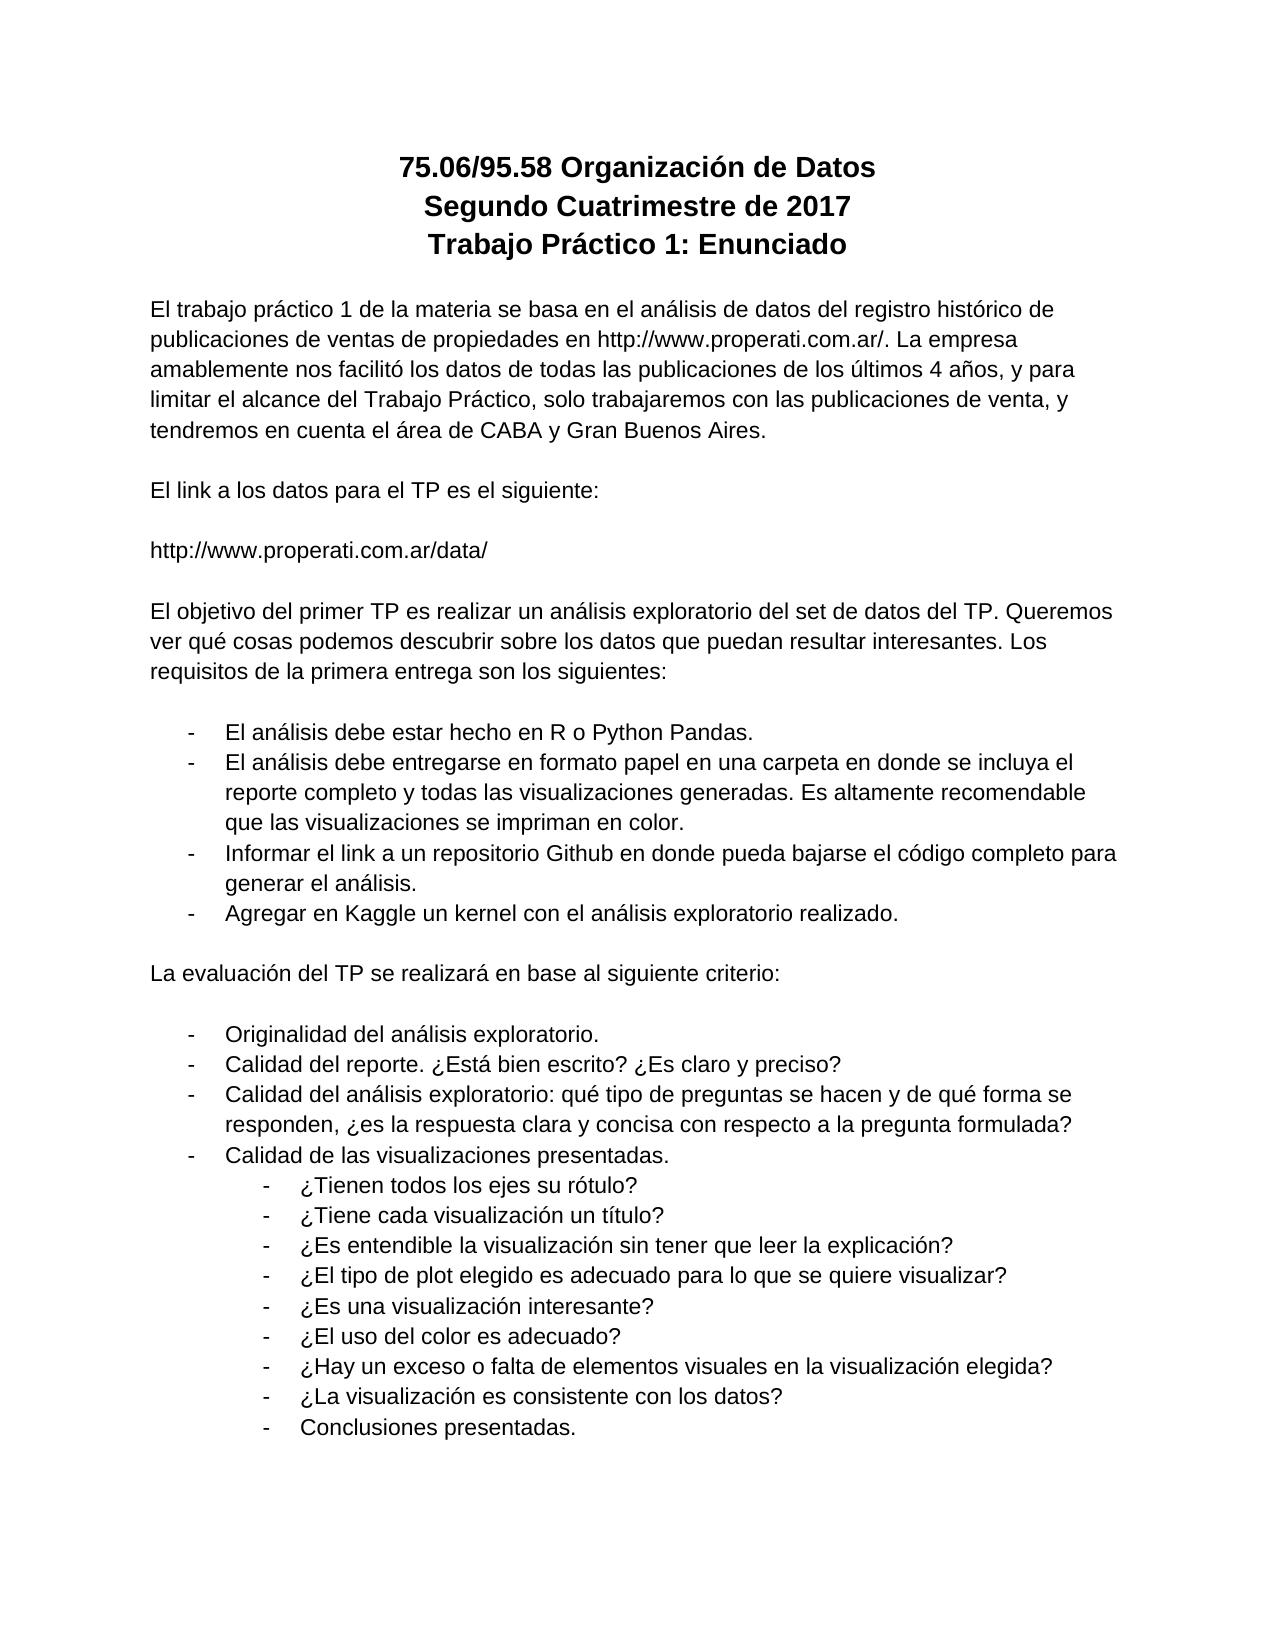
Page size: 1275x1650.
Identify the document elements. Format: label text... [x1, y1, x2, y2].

text Trabajo Práctico 1: Enunciado [150, 227, 1125, 261]
list Agregar en Kaggle un kernel con el análisis exploratorio realizado. [187, 900, 1125, 926]
list Calidad de las visualizaciones presentadas. [187, 1142, 1125, 1168]
text 75.06/95.58 Organización de Datos [150, 150, 1125, 183]
list ¿Es entendible la visualización sin tener que leer la explicación? [262, 1232, 1125, 1259]
list Calidad del reporte. ¿Está bien escrito? ¿Es claro y preciso? [187, 1051, 1125, 1077]
text Segundo Cuatrimestre de 2017 [150, 188, 1125, 222]
list Informar el link a un repositorio Github en donde pueda bajarse el código completo para generar el análisis. [187, 839, 1125, 896]
text El objetivo del primer TP es realizar un análisis exploratorio del set de datos del TP. Queremos ver qué cosas podemos descubrir sobre los datos que puedan resultar interesantes. Los requisitos de la primera entrega son los siguientes: [150, 598, 1125, 685]
list Conclusiones presentadas. [262, 1413, 1125, 1440]
list ¿Es una visualización interesante? [262, 1293, 1125, 1319]
list Calidad del análisis exploratorio: qué tipo de preguntas se hacen y de qué forma se responden, ¿es la respuesta clara y concisa con respecto a la pregunta formulada? [187, 1081, 1125, 1138]
list El análisis debe entregarse en formato papel en una carpeta en donde se incluya el reporte completo y todas las visualizaciones generadas. Es altamente recomendable que las visualizaciones se impriman en color. [187, 749, 1125, 836]
text La evaluación del TP se realizará en base al siguiente criterio: [150, 960, 1125, 987]
list Originalidad del análisis exploratorio. [187, 1021, 1125, 1047]
list El análisis debe estar hecho en R o Python Pandas. [187, 719, 1125, 745]
list ¿Hay un exceso o falta de elementos visuales en la visualización elegida? [262, 1353, 1125, 1379]
list ¿La visualización es consistente con los datos? [262, 1383, 1125, 1410]
text http://www.properati.com.ar/data/ [150, 537, 1125, 564]
list ¿Tienen todos los ejes su rótulo? [262, 1172, 1125, 1198]
list ¿El uso del color es adecuado? [262, 1323, 1125, 1349]
list ¿Tiene cada visualización un título? [262, 1202, 1125, 1228]
text El trabajo práctico 1 de la materia se basa en el análisis de datos del registro histórico de publicaciones de ventas de propiedades en http://www.properati.com.ar/. La empresa amablemente nos facilitó los datos de todas las publicaciones de los últimos 4 años, y para limitar el alcance del Trabajo Práctico, solo trabajaremos con las publicaciones de venta, y tendremos en cuenta el área de CABA y Gran Buenos Aires. [150, 296, 1125, 443]
text El link a los datos para el TP es el siguiente: [150, 477, 1125, 503]
list ¿El tipo de plot elegido es adecuado para lo que se quiere visualizar? [262, 1262, 1125, 1289]
